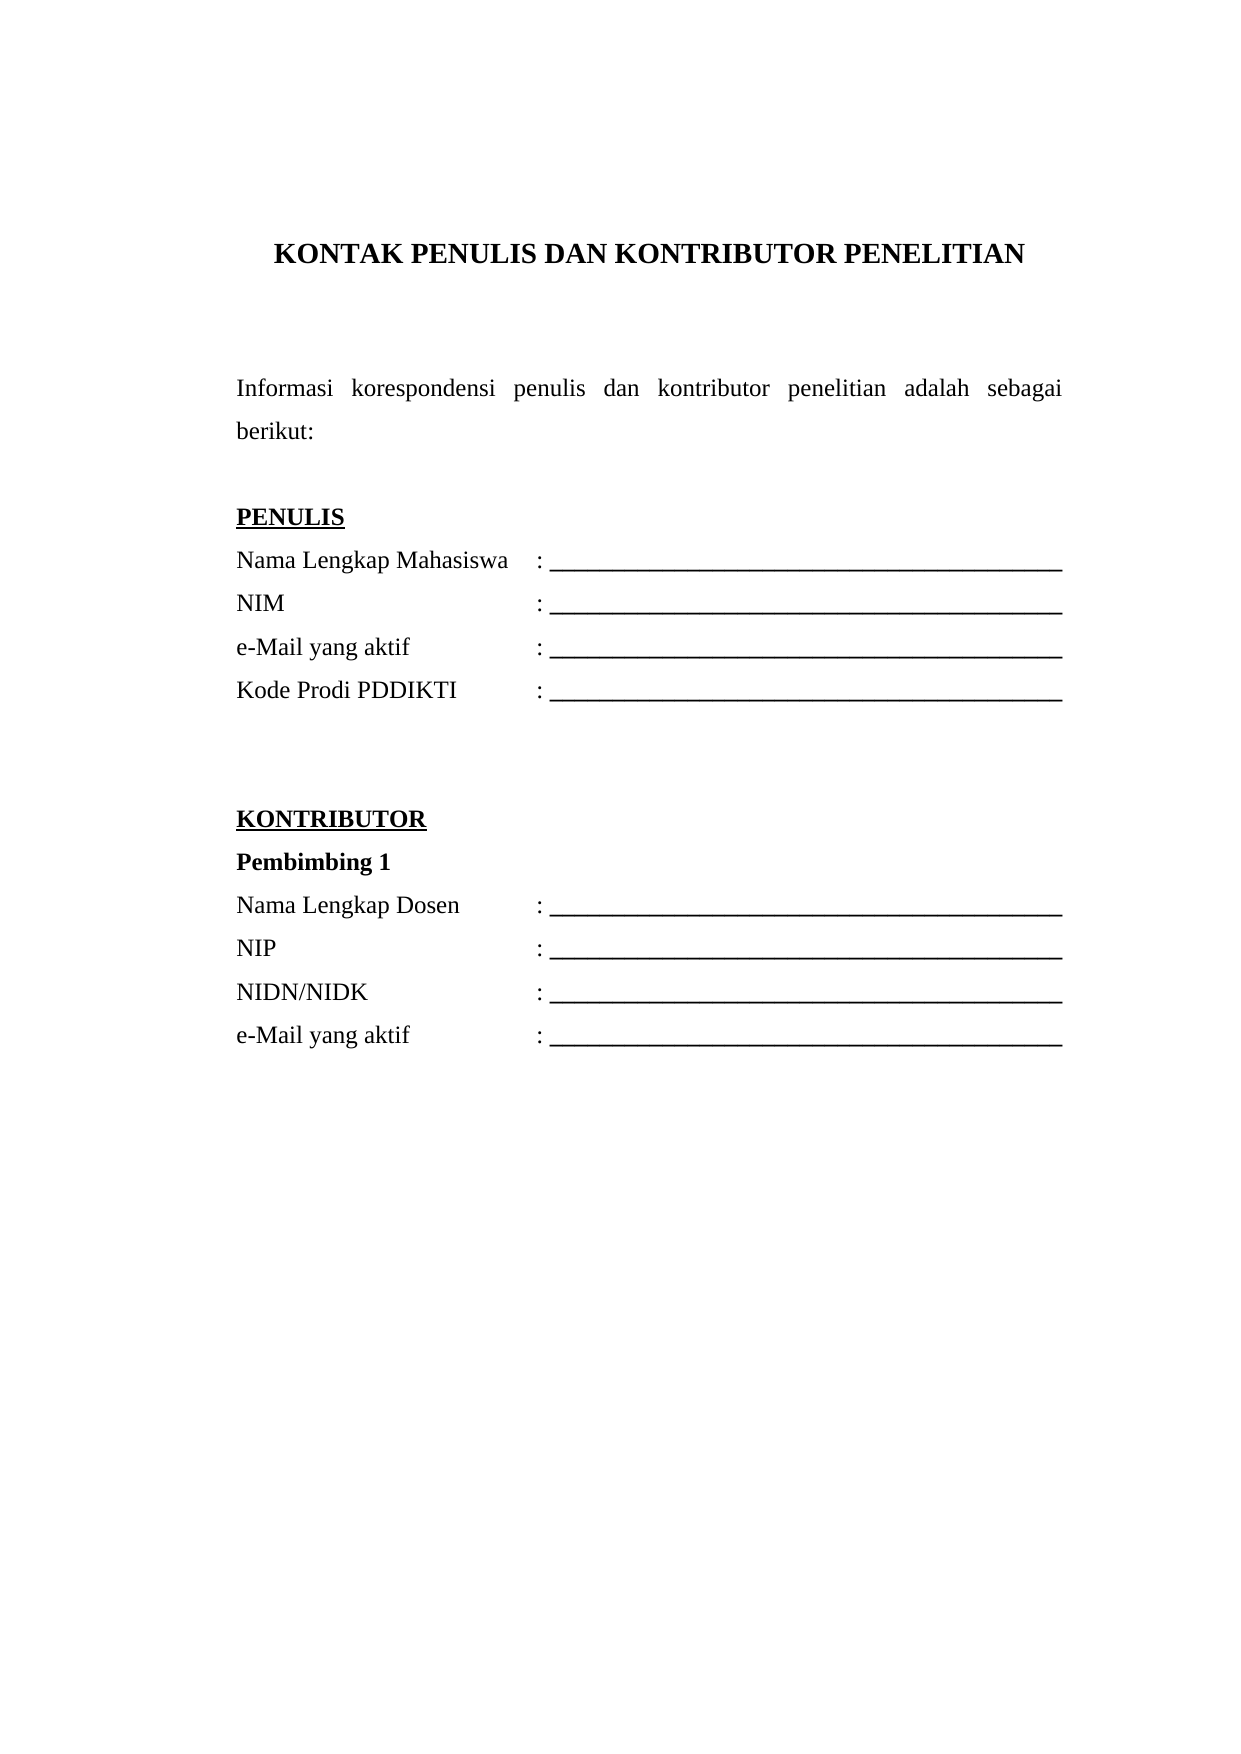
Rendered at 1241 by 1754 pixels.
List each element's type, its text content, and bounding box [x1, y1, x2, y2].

text NIM : _________________________________________ [236, 588, 1063, 617]
text KONTAK PENULIS DAN KONTRIBUTOR PENELITIAN [236, 236, 1063, 270]
text PENULIS [236, 502, 1063, 531]
text Pembimbing 1 [236, 847, 1063, 876]
text Nama Lengkap Dosen : _________________________________________ [236, 890, 1063, 919]
text NIP : _________________________________________ [236, 933, 1063, 962]
text e-Mail yang aktif : _________________________________________ [236, 632, 1063, 660]
text Nama Lengkap Mahasiswa : _________________________________________ [236, 545, 1063, 574]
text Informasi korespondensi penulis dan kontributor penelitian adalah sebagai berikut: [236, 373, 1063, 445]
text KONTRIBUTOR [236, 804, 1063, 833]
text Kode Prodi PDDIKTI : _________________________________________ [236, 675, 1063, 703]
text NIDN/NIDK : _________________________________________ [236, 977, 1063, 1005]
text e-Mail yang aktif : _________________________________________ [236, 1020, 1063, 1048]
